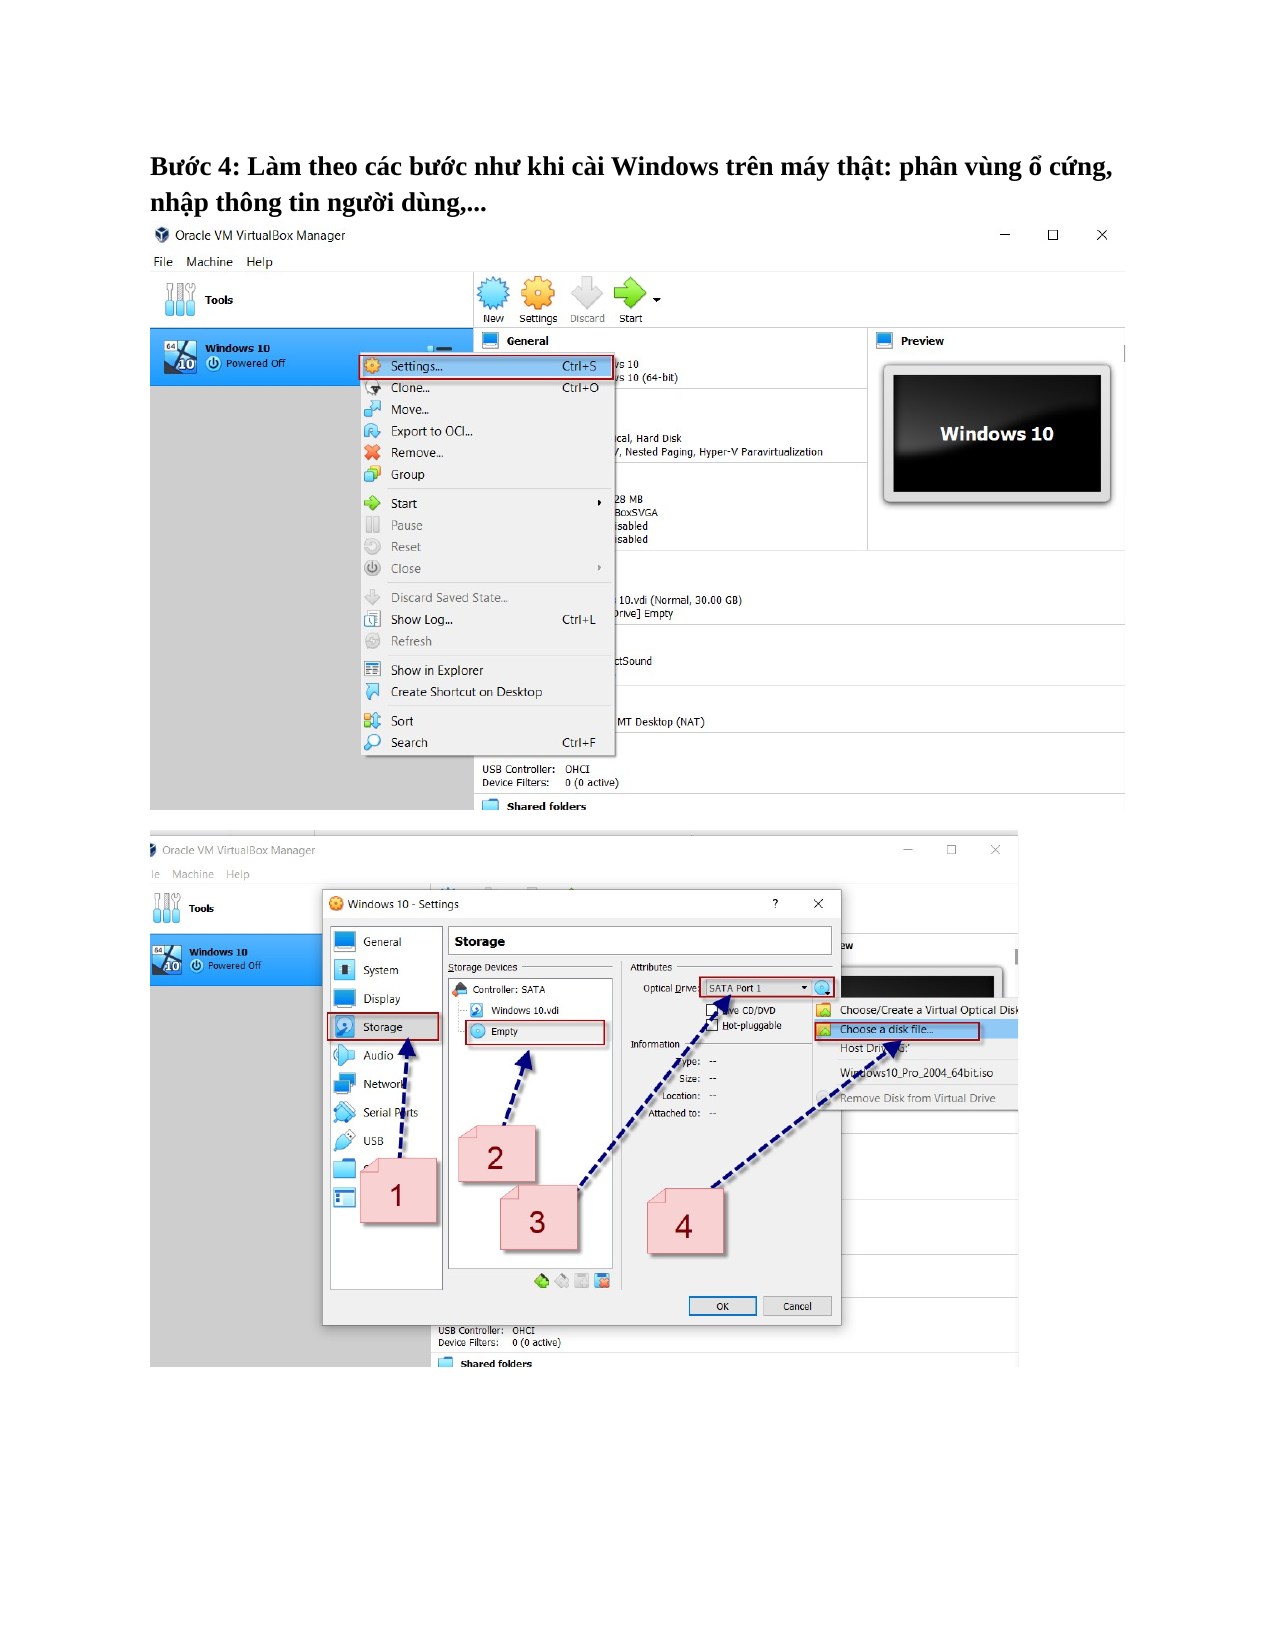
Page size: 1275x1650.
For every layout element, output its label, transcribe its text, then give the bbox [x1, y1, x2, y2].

picture [150, 830, 1019, 1367]
picture [150, 221, 1125, 810]
